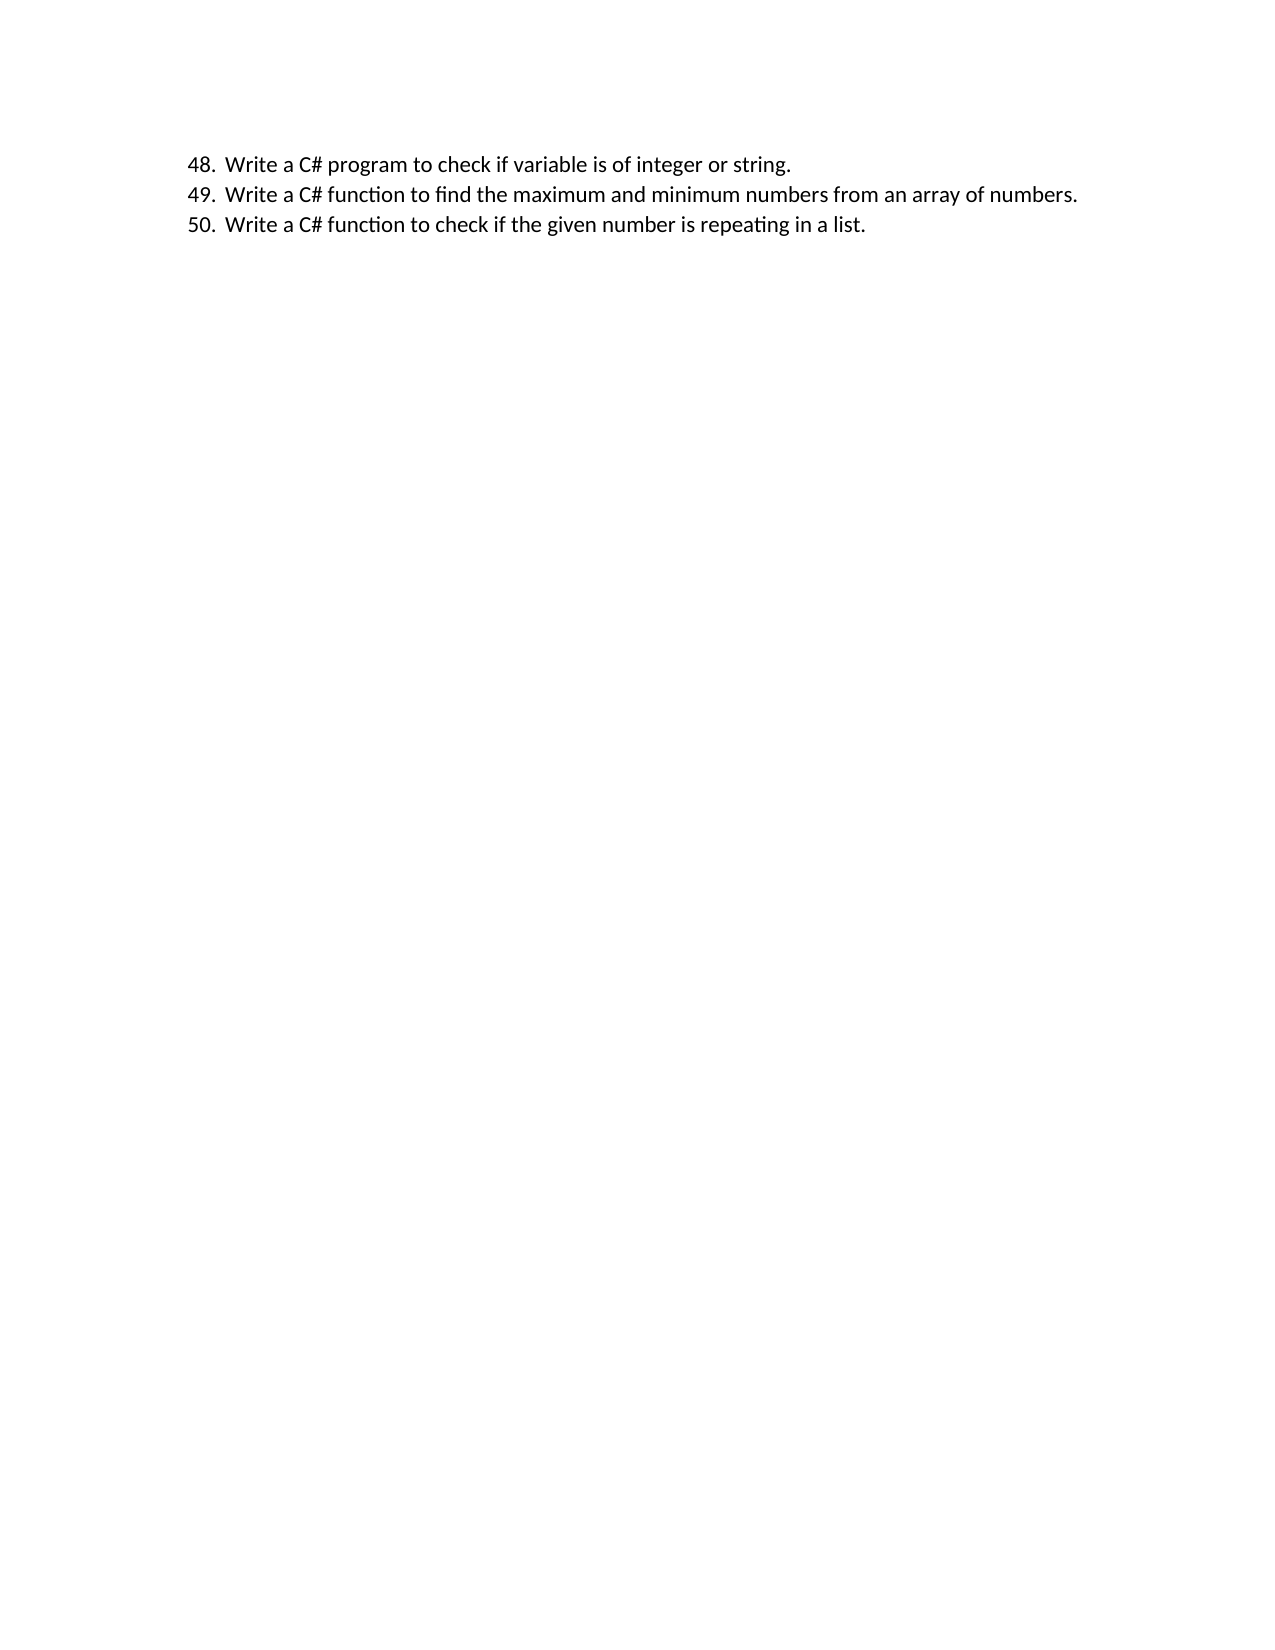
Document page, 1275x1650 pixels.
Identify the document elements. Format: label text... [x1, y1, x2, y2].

list Write a C# function to find the maximum and minimum numbers from an array of numbers. [187, 180, 1125, 208]
list Write a C# program to check if variable is of integer or string. [187, 150, 1125, 178]
list Write a C# function to check if the given number is repeating in a list. [187, 210, 1125, 238]
